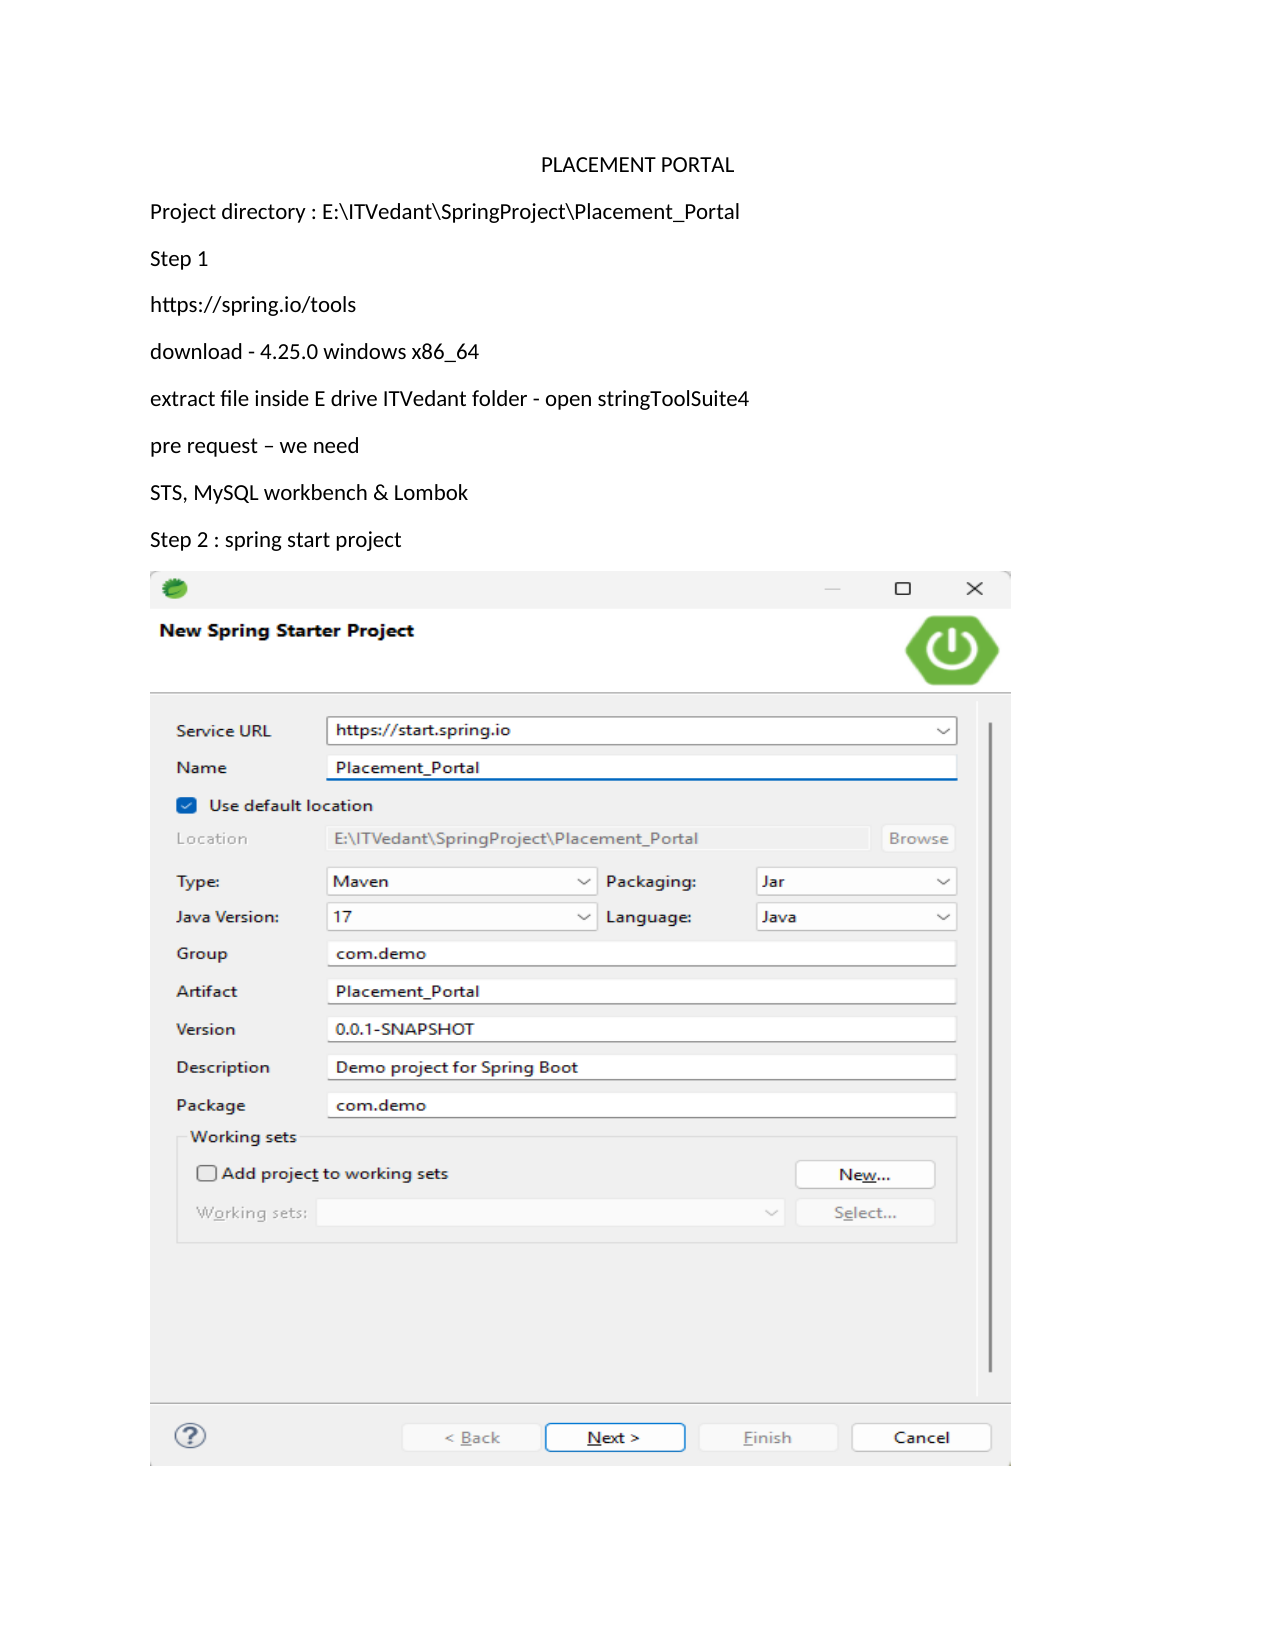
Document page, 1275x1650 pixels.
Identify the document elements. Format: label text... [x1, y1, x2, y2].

text download - 4.25.0 windows x86_64 [150, 337, 1125, 366]
picture [150, 571, 1011, 1466]
text Project directory : E:\ITVedant\SpringProject\Placement_Portal [150, 197, 1125, 225]
text STS, MySQL workbench & Lombok [150, 478, 1125, 506]
text extract file inside E drive ITVedant folder - open stringToolSuite4 [150, 384, 1125, 412]
text pre request – we need [150, 431, 1125, 459]
text https://spring.io/tools [150, 291, 1125, 319]
text Step 1 [150, 244, 1125, 272]
text Step 2 : spring start project [150, 525, 1125, 553]
text PLACEMENT PORTAL [150, 150, 1125, 178]
